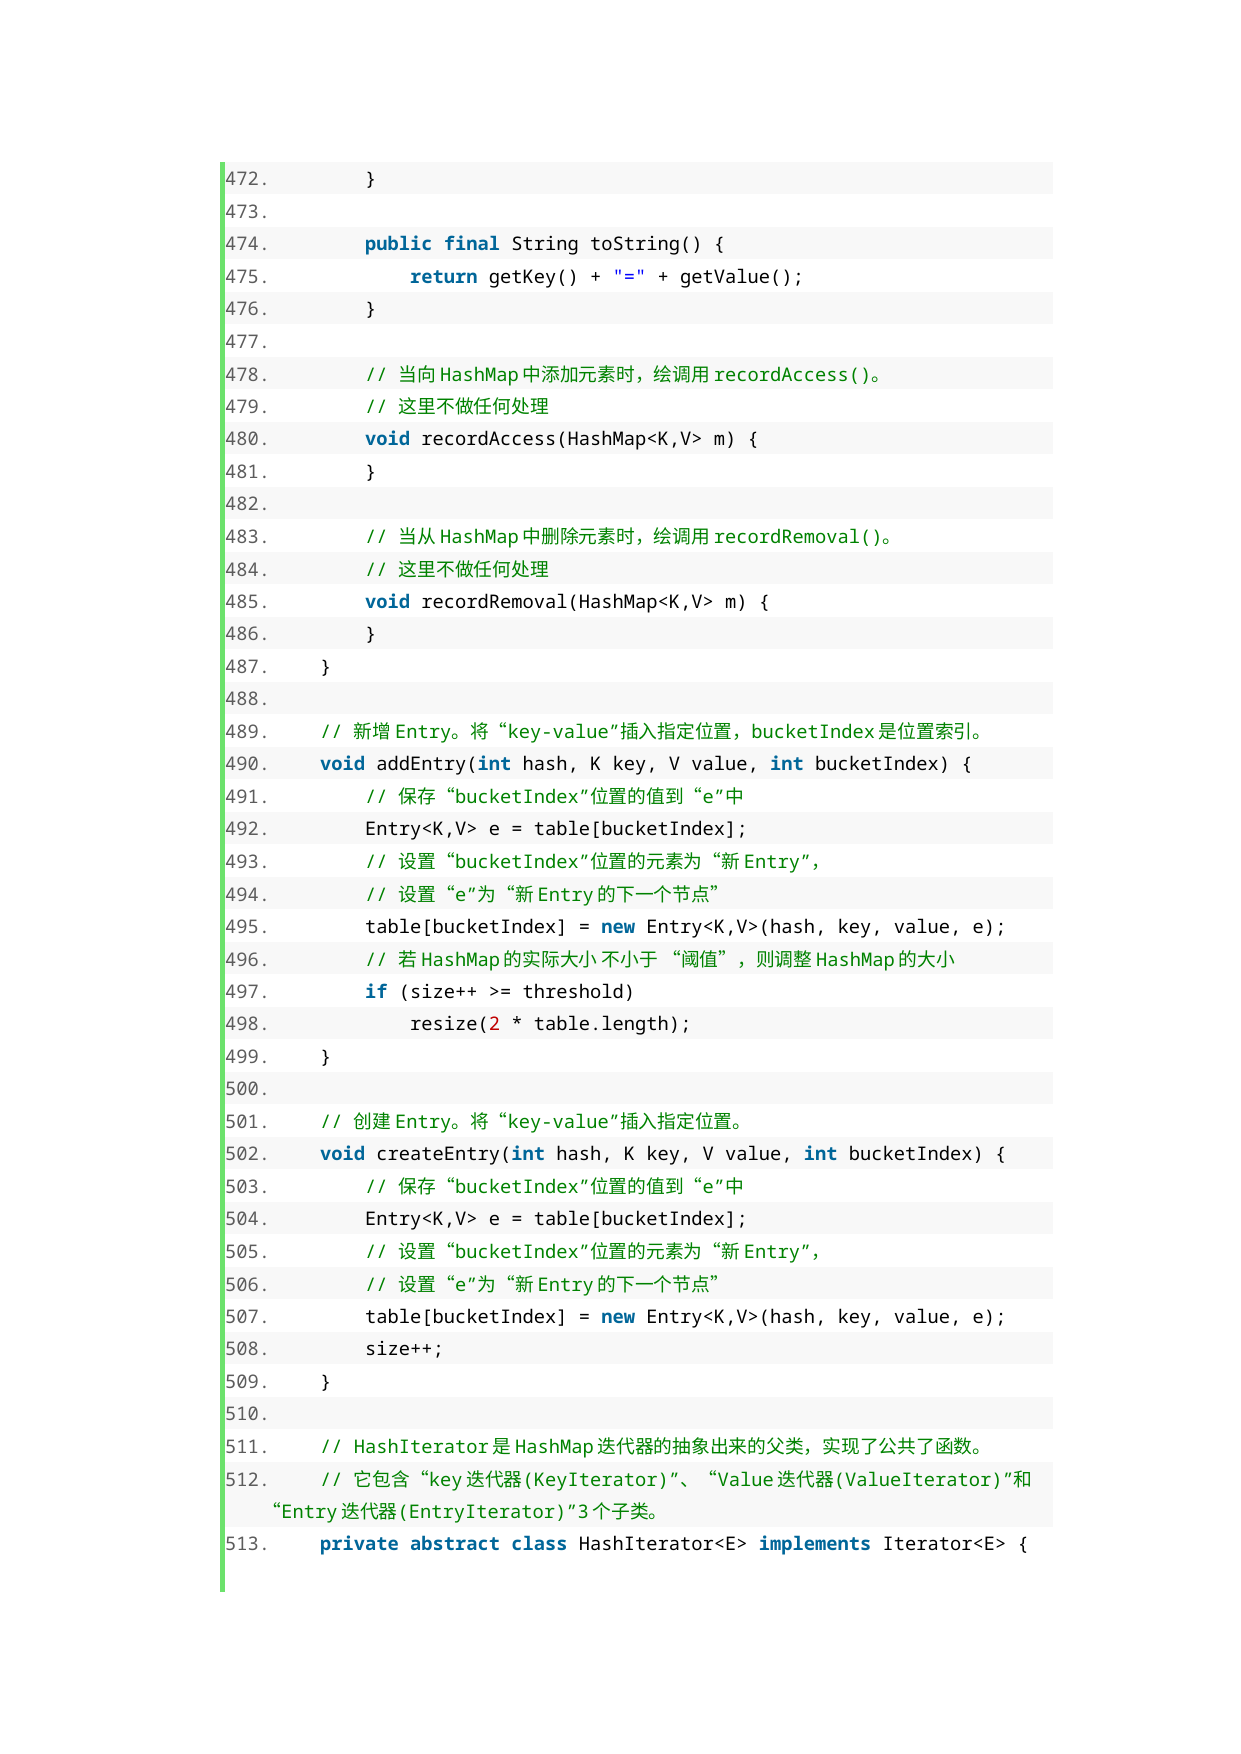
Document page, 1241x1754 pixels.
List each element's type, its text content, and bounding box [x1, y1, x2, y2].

list if (size++ >= threshold) [225, 974, 1053, 1007]
list // 设置“e”为“新Entry的下一个节点” [225, 1267, 1053, 1299]
list } [225, 1039, 1053, 1072]
list } [225, 649, 1053, 682]
list return getKey() + "=" + getValue(); [225, 259, 1053, 292]
list } [225, 292, 1053, 324]
list // HashIterator是HashMap迭代器的抽象出来的父类，实现了公共了函数。 [225, 1429, 1053, 1462]
list // 设置“bucketIndex”位置的元素为“新Entry”， [225, 1234, 1053, 1267]
list public final String toString() { [225, 227, 1053, 259]
list private abstract class HashIterator<E> implements Iterator<E> { [225, 1527, 1053, 1592]
list } [225, 617, 1053, 649]
list // 保存“bucketIndex”位置的值到“e”中 [225, 1169, 1053, 1202]
list // 当从HashMap中删除元素时，绘调用recordRemoval()。 [225, 519, 1053, 552]
list // 它包含“key迭代器(KeyIterator)”、“Value迭代器(ValueIterator)”和“Entry迭代器(EntryIterator)”3个子类。 [225, 1462, 1053, 1527]
list // 若HashMap的实际大小 不小于 “阈值”，则调整HashMap的大小 [225, 942, 1053, 974]
list table[bucketIndex] = new Entry<K,V>(hash, key, value, e); [225, 1299, 1053, 1332]
list Entry<K,V> e = table[bucketIndex]; [225, 812, 1053, 844]
list // 设置“e”为“新Entry的下一个节点” [225, 877, 1053, 909]
list void createEntry(int hash, K key, V value, int bucketIndex) { [225, 1137, 1053, 1169]
list // 设置“bucketIndex”位置的元素为“新Entry”， [225, 844, 1053, 877]
list resize(2 * table.length); [225, 1007, 1053, 1039]
list void addEntry(int hash, K key, V value, int bucketIndex) { [225, 747, 1053, 779]
list } [225, 1364, 1053, 1397]
list size++; [225, 1332, 1053, 1364]
list table[bucketIndex] = new Entry<K,V>(hash, key, value, e); [225, 909, 1053, 942]
list void recordRemoval(HashMap<K,V> m) { [225, 584, 1053, 617]
list // 这里不做任何处理 [225, 389, 1053, 422]
list // 这里不做任何处理 [225, 552, 1053, 584]
list // 保存“bucketIndex”位置的值到“e”中 [225, 779, 1053, 812]
list void recordAccess(HashMap<K,V> m) { [225, 422, 1053, 454]
list Entry<K,V> e = table[bucketIndex]; [225, 1202, 1053, 1234]
list } [225, 454, 1053, 487]
list // 创建Entry。将“key-value”插入指定位置。 [225, 1104, 1053, 1137]
list // 新增Entry。将“key-value”插入指定位置，bucketIndex是位置索引。 [225, 714, 1053, 747]
list } [225, 162, 1053, 194]
list // 当向HashMap中添加元素时，绘调用recordAccess()。 [225, 357, 1053, 389]
